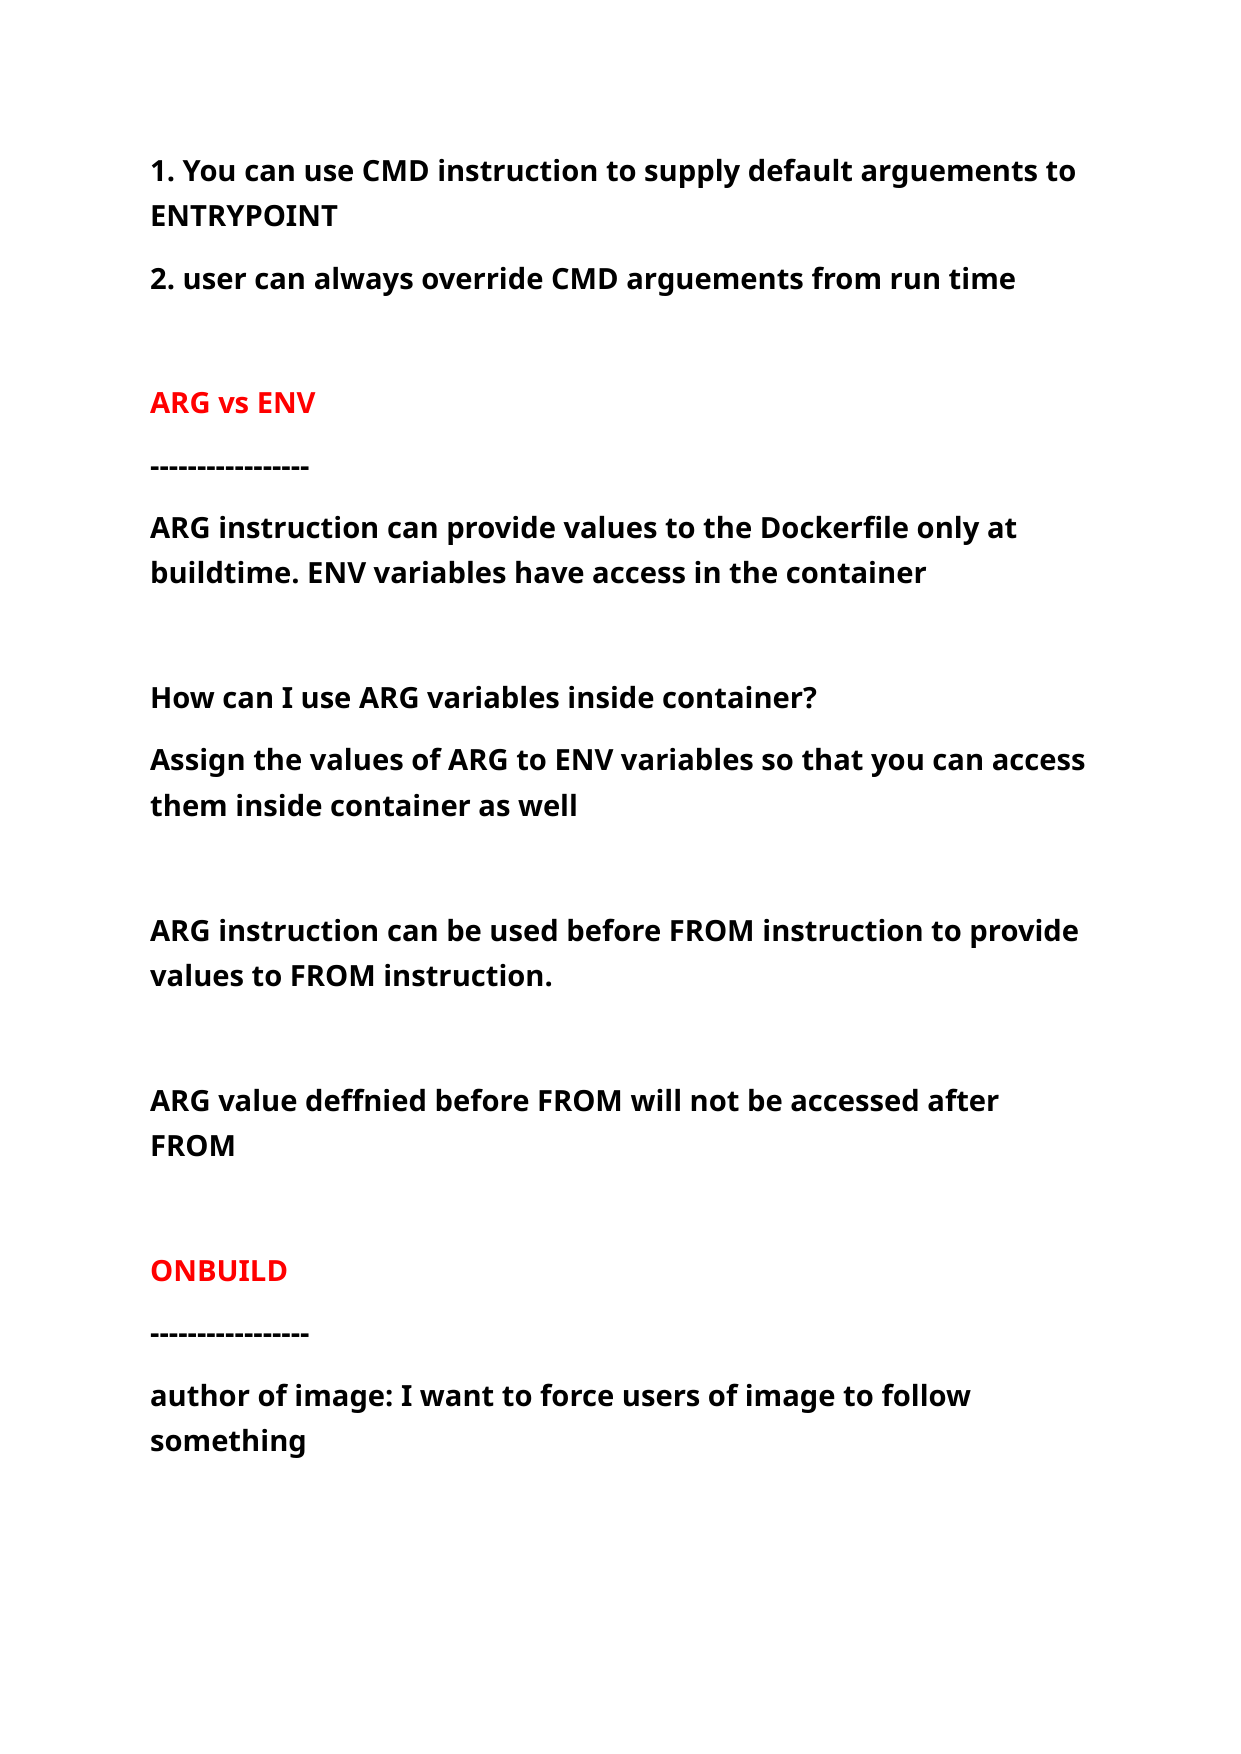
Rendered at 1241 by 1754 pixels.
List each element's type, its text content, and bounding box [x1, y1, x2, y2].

text ----------------- [150, 1312, 1090, 1352]
text Assign the values of ARG to ENV variables so that you can access them inside container as well [150, 739, 1090, 825]
text ARG instruction can provide values to the Dockerfile only at buildtime. ENV variables have access in the container [150, 507, 1090, 592]
text ONBUILD [150, 1250, 1090, 1290]
text 1. You can use CMD instruction to supply default arguements to ENTRYPOINT [150, 150, 1090, 235]
text ARG value deffnied before FROM will not be accessed after FROM [150, 1080, 1090, 1165]
text ARG instruction can be used before FROM instruction to provide values to FROM instruction. [150, 910, 1090, 995]
text author of image: I want to force users of image to follow something [150, 1375, 1090, 1460]
text How can I use ARG variables inside container? [150, 677, 1090, 717]
text 2. user can always override CMD arguements from run time [150, 258, 1090, 298]
text ----------------- [150, 445, 1090, 484]
text ARG vs ENV [150, 382, 1090, 422]
